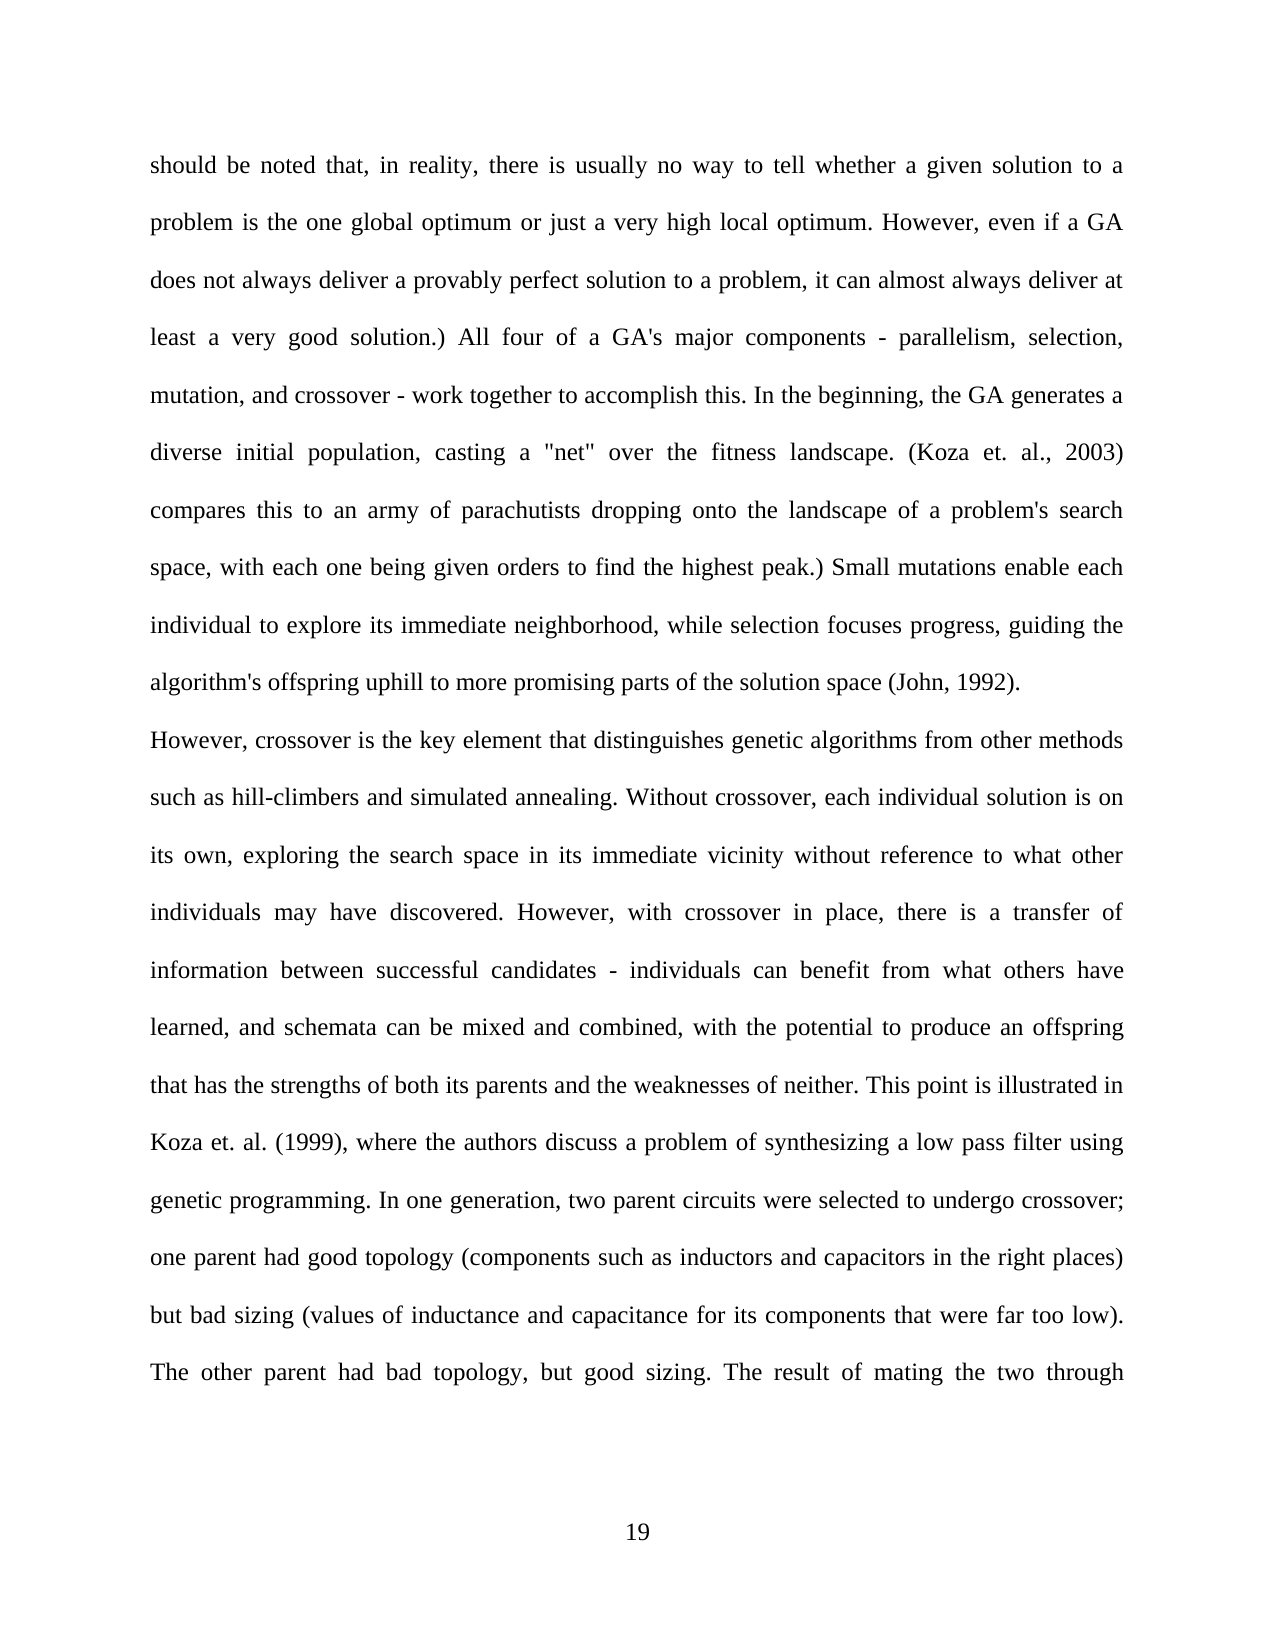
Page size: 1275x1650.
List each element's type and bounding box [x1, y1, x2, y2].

text [150, 150, 1125, 696]
text [150, 725, 1125, 1386]
